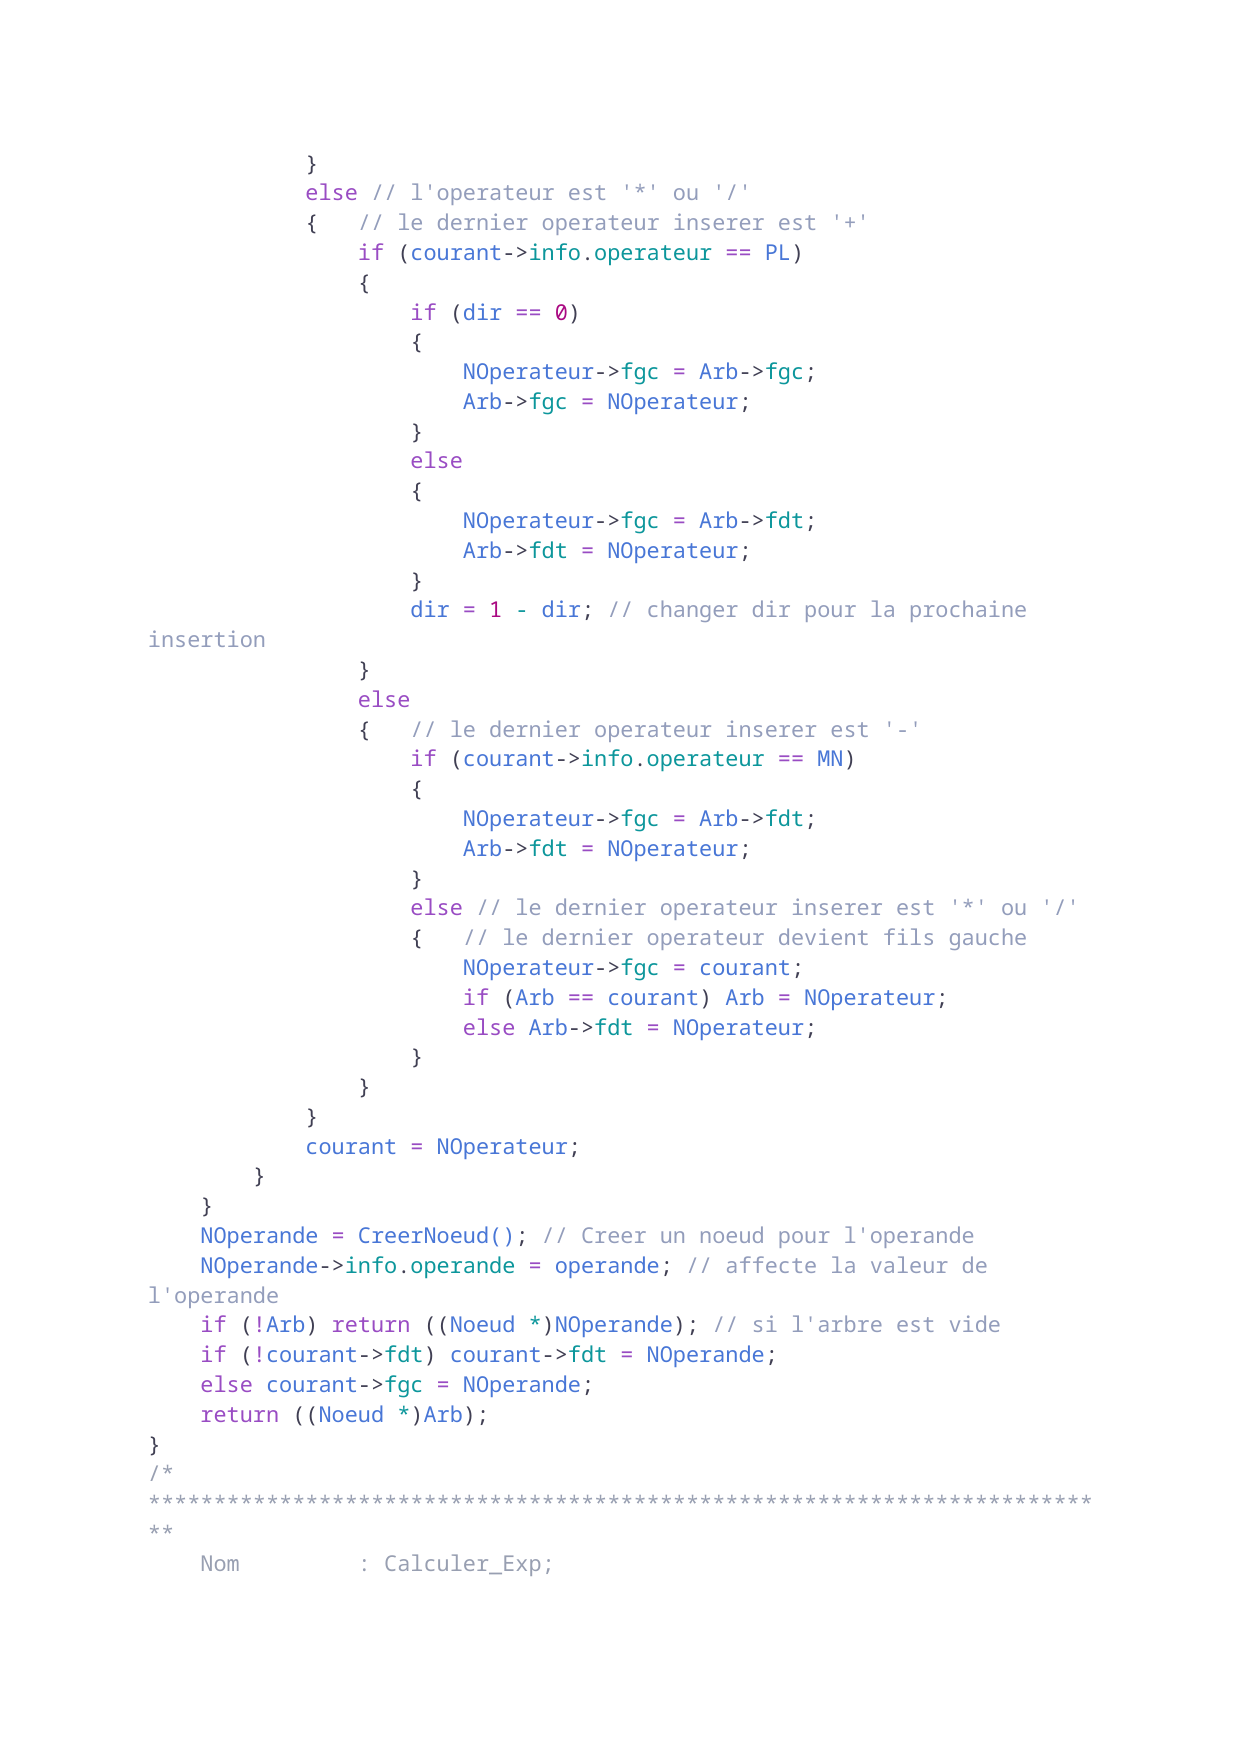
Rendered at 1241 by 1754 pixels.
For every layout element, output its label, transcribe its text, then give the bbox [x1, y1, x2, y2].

text } [148, 1041, 1093, 1071]
text if (!Arb) return ((Noeud *)NOperande); // si l'arbre est vide [148, 1309, 1093, 1339]
text } [148, 1071, 1093, 1101]
text { // le dernier operateur inserer est '+' [148, 207, 1093, 237]
text courant = NOperateur; [148, 1131, 1093, 1161]
text } [148, 416, 1093, 446]
text Arb->fgc = NOperateur; [148, 386, 1093, 416]
text NOperateur->fgc = Arb->fdt; [148, 803, 1093, 833]
text else Arb->fdt = NOperateur; [148, 1012, 1093, 1041]
text Nom : Calculer_Exp; [148, 1548, 1093, 1578]
text } [148, 1101, 1093, 1131]
text { [148, 475, 1093, 505]
text NOperateur->fgc = Arb->fgc; [148, 356, 1093, 386]
text if (Arb == courant) Arb = NOperateur; [148, 982, 1093, 1012]
text Arb->fdt = NOperateur; [148, 833, 1093, 863]
text NOperateur->fgc = Arb->fdt; [148, 505, 1093, 535]
text if (courant->info.operateur == PL) [148, 237, 1093, 267]
text { [148, 267, 1093, 297]
text if (!courant->fdt) courant->fdt = NOperande; [148, 1339, 1093, 1369]
text NOperateur->fgc = courant; [148, 952, 1093, 982]
text if (dir == 0) [148, 297, 1093, 326]
text else courant->fgc = NOperande; [148, 1369, 1093, 1399]
text { [148, 773, 1093, 803]
text } [148, 863, 1093, 892]
text dir = 1 - dir; // changer dir pour la prochaine insertion [148, 594, 1093, 654]
text /* ************************************************************************** [148, 1458, 1093, 1548]
text } [148, 565, 1093, 594]
text else // le dernier operateur inserer est '*' ou '/' [148, 892, 1093, 922]
text { // le dernier operateur devient fils gauche [148, 922, 1093, 952]
text } [148, 654, 1093, 684]
text return ((Noeud *)Arb); [148, 1399, 1093, 1429]
text else // l'operateur est '*' ou '/' [148, 177, 1093, 207]
text } [148, 1161, 1093, 1190]
text else [148, 684, 1093, 714]
text { [148, 326, 1093, 356]
text } [148, 1429, 1093, 1458]
text { // le dernier operateur inserer est '-' [148, 714, 1093, 743]
text if (courant->info.operateur == MN) [148, 743, 1093, 773]
text NOperande->info.operande = operande; // affecte la valeur de l'operande [148, 1250, 1093, 1309]
text else [148, 446, 1093, 475]
text Arb->fdt = NOperateur; [148, 535, 1093, 565]
text } [148, 1190, 1093, 1220]
text } [148, 148, 1093, 177]
text NOperande = CreerNoeud(); // Creer un noeud pour l'operande [148, 1220, 1093, 1250]
